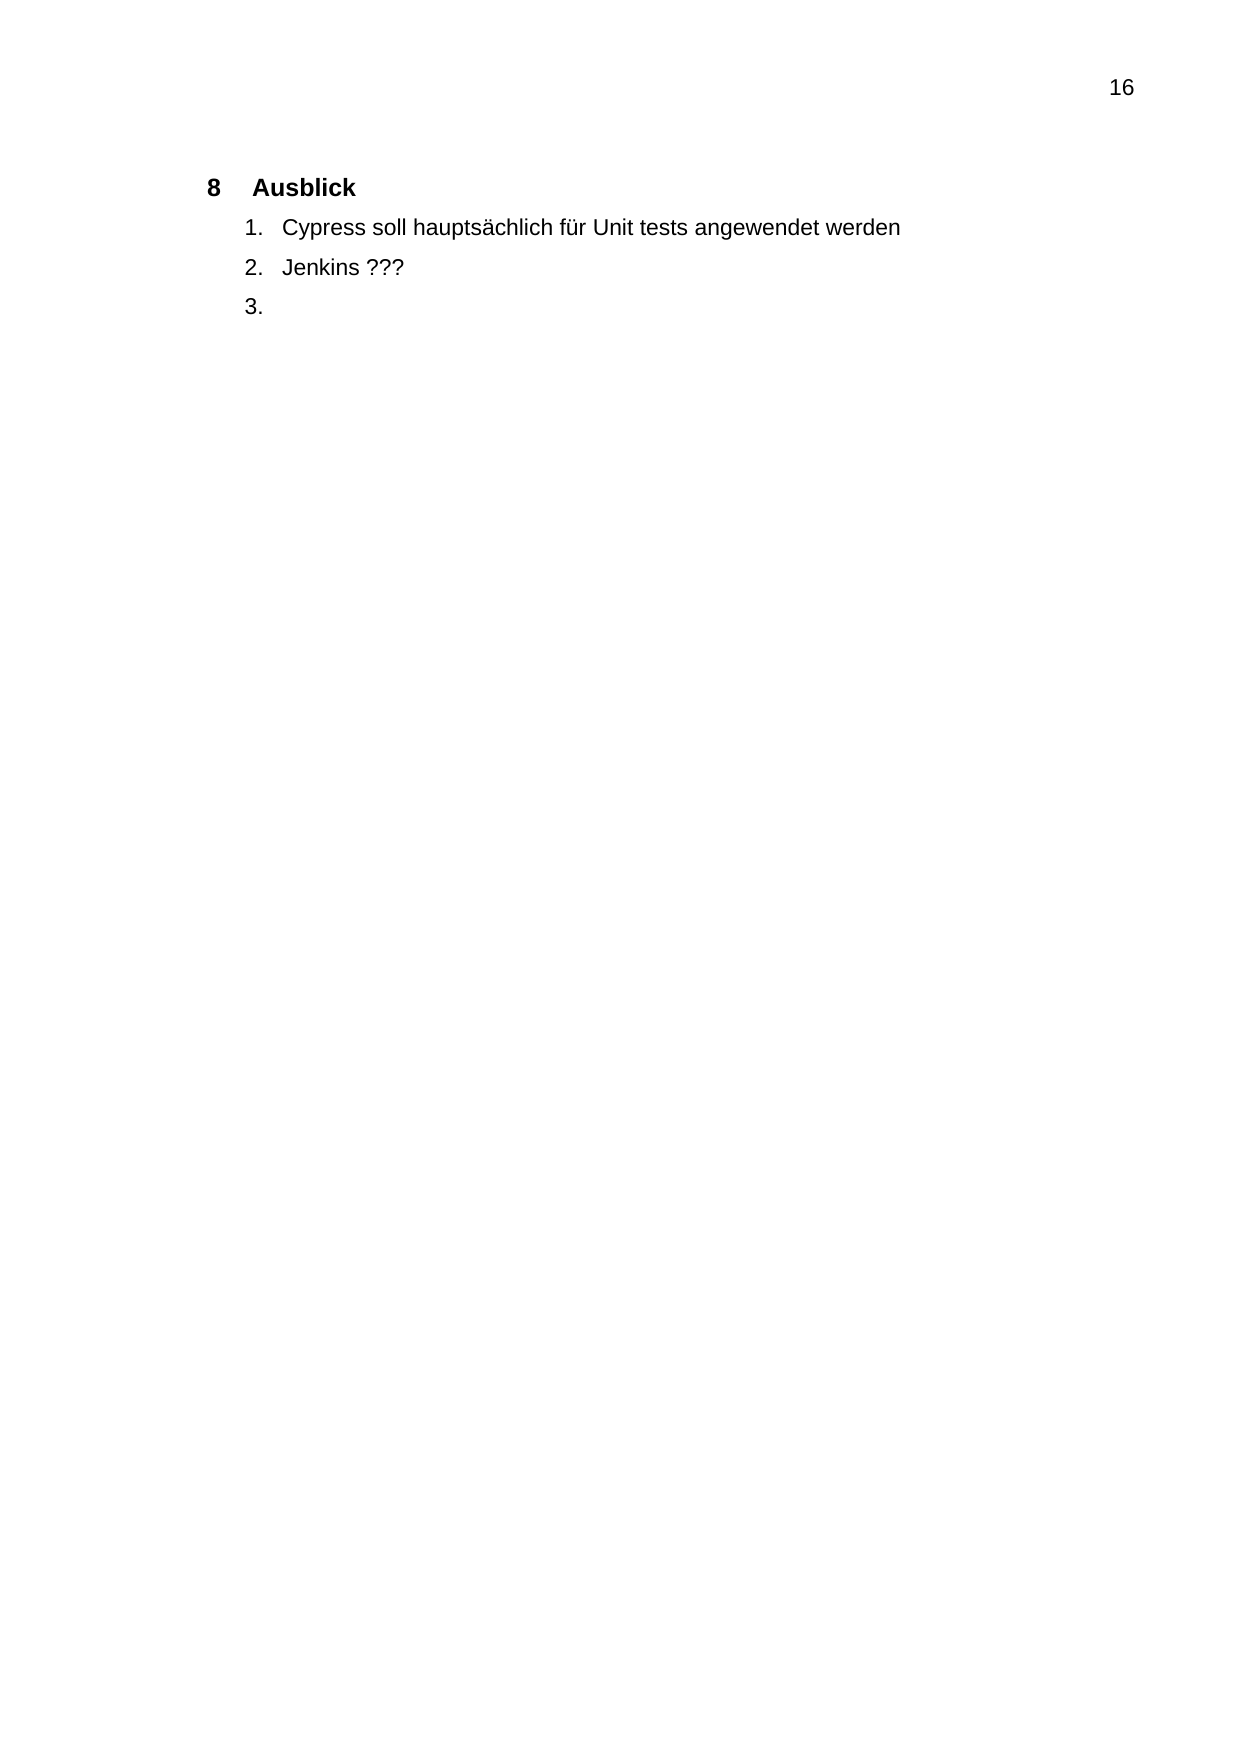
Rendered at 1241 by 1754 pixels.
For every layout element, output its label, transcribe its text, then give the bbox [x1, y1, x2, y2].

list Cypress soll hauptsächlich für Unit tests angewendet werden [244, 214, 1152, 240]
list Jenkins ??? [244, 253, 1152, 280]
text Ausblick [207, 173, 1152, 201]
